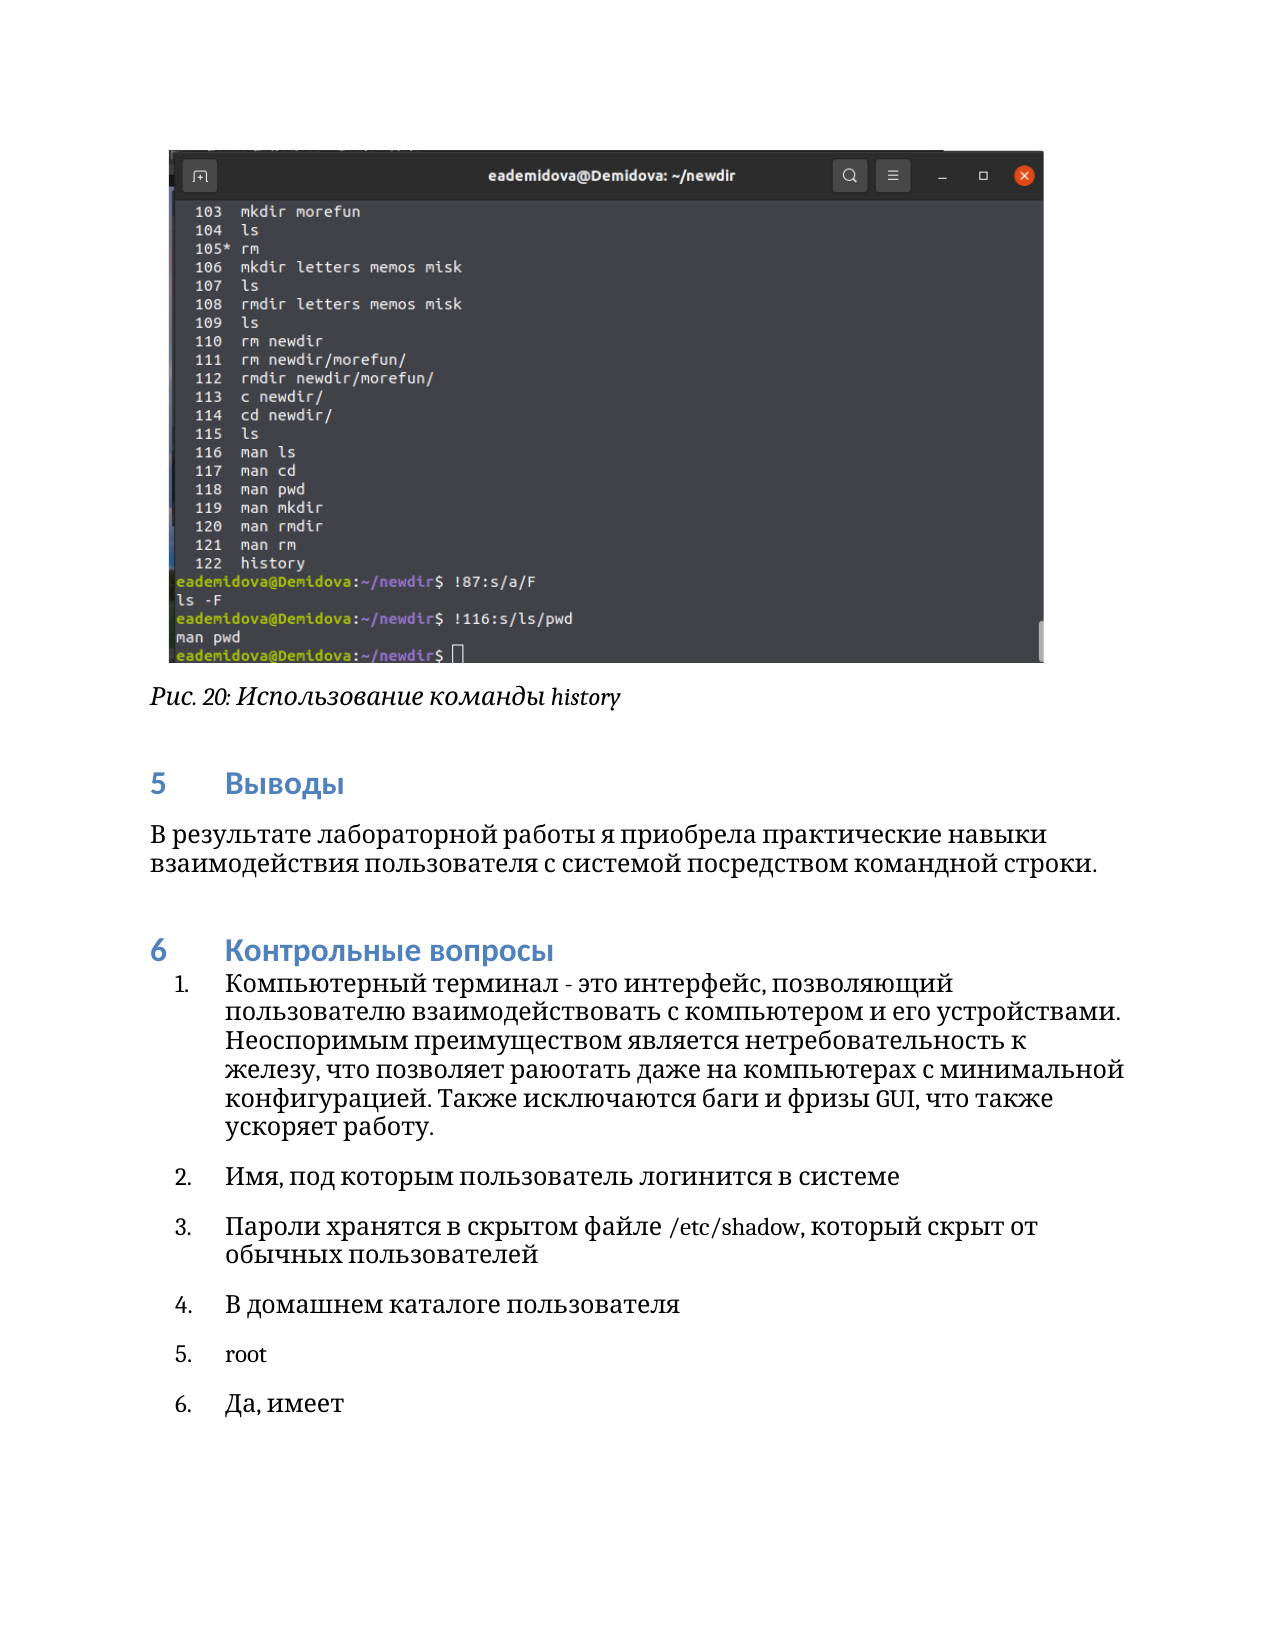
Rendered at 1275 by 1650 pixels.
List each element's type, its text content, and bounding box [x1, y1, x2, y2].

text В результате лабораторной работы я приобрела практические навыки взаимодействия пользователя с системой посредством командной строки. [150, 821, 1125, 879]
list Пароли хранятся в скрытом файле /etc/shadow, который скрыт от обычных пользователей [175, 1212, 1125, 1270]
list В домашнем каталоге пользователя [175, 1291, 1125, 1319]
list Имя, под которым пользователь логинится в системе [175, 1163, 1125, 1192]
picture [168, 150, 1044, 663]
list Компьютерный терминал - это интерфейс, позволяющий пользователю взаимодействовать с компьютером и его устройствами. Неоспоримым преимуществом является нетребовательность к железу, что позволяет раюотать даже на компьютерах с минимальной конфигурацией. Также исключаются баги и фризы GUI, что также ускоряет работу. [175, 969, 1125, 1142]
list Да, имеет [175, 1390, 1125, 1419]
list root [175, 1340, 1125, 1369]
subtitle 5 Выводы [150, 762, 1125, 803]
text Рис. 20: Использование команды history [150, 683, 1125, 712]
subtitle 6 Контрольные вопросы [150, 929, 1125, 969]
